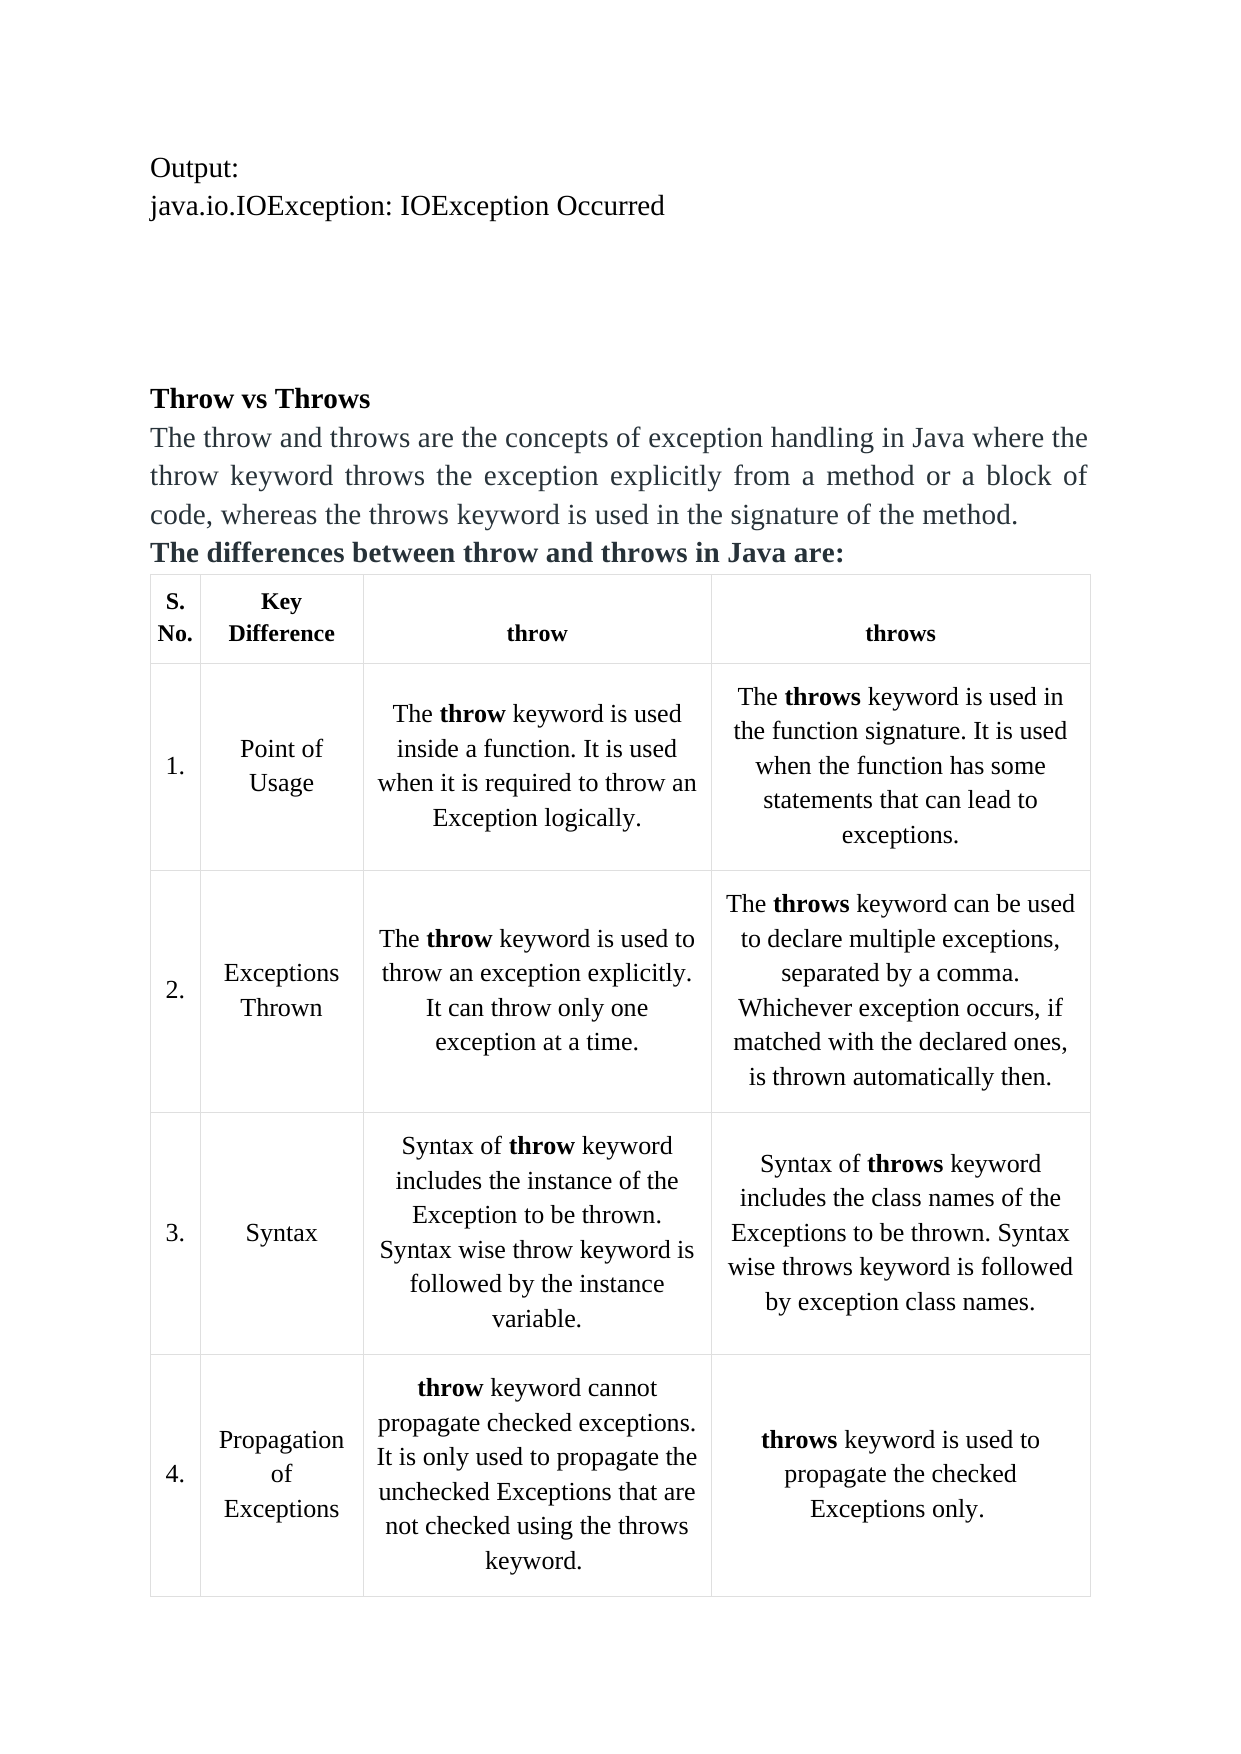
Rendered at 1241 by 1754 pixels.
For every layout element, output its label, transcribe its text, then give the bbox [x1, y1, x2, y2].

text The throw and throws are the concepts of exception handling in Java where the throw keyword throws the exception explicitly from a method or a block of code, whereas the throws keyword is used in the signature of the method. [150, 420, 1090, 530]
text The differences between throw and throws in Java are: [150, 535, 1090, 569]
table_cell The throws keyword can be used to declare multiple exceptions, separated by a comma. Whichever exception occurs, if matched with the declared ones, is thrown automatically then. [712, 871, 1090, 1112]
table_header Key Difference [201, 575, 363, 663]
table_cell Propagation of Exceptions [201, 1355, 363, 1596]
table_cell throws keyword is used to propagate the checked Exceptions only. [712, 1355, 1090, 1596]
text java.io.IOException: IOException Occurred [150, 188, 1090, 222]
table_cell Syntax [201, 1113, 363, 1354]
table_header throw [364, 575, 711, 663]
table_cell The throws keyword is used in the function signature. It is used when the function has some statements that can lead to exceptions. [712, 664, 1090, 870]
table_cell The throw keyword is used to throw an exception explicitly. It can throw only one exception at a time. [364, 871, 711, 1112]
table_cell Syntax of throw keyword includes the instance of the Exception to be thrown. Syntax wise throw keyword is followed by the instance variable. [364, 1113, 711, 1354]
table_cell 1. [151, 664, 200, 870]
table_header throws [712, 575, 1090, 663]
table_cell Point of Usage [201, 664, 363, 870]
table_cell 2. [151, 871, 200, 1112]
table_cell Exceptions Thrown [201, 871, 363, 1112]
table_cell 4. [151, 1355, 200, 1596]
table_cell Syntax of throws keyword includes the class names of the Exceptions to be thrown. Syntax wise throws keyword is followed by exception class names. [712, 1113, 1090, 1354]
table_cell throw keyword cannot propagate checked exceptions. It is only used to propagate the unchecked Exceptions that are not checked using the throws keyword. [364, 1355, 711, 1596]
table_cell The throw keyword is used inside a function. It is used when it is required to throw an Exception logically. [364, 664, 711, 870]
text Throw vs Throws [150, 381, 1090, 415]
table_cell 3. [151, 1113, 200, 1354]
table_header S. No. [151, 575, 200, 663]
text Output: [150, 150, 1090, 183]
